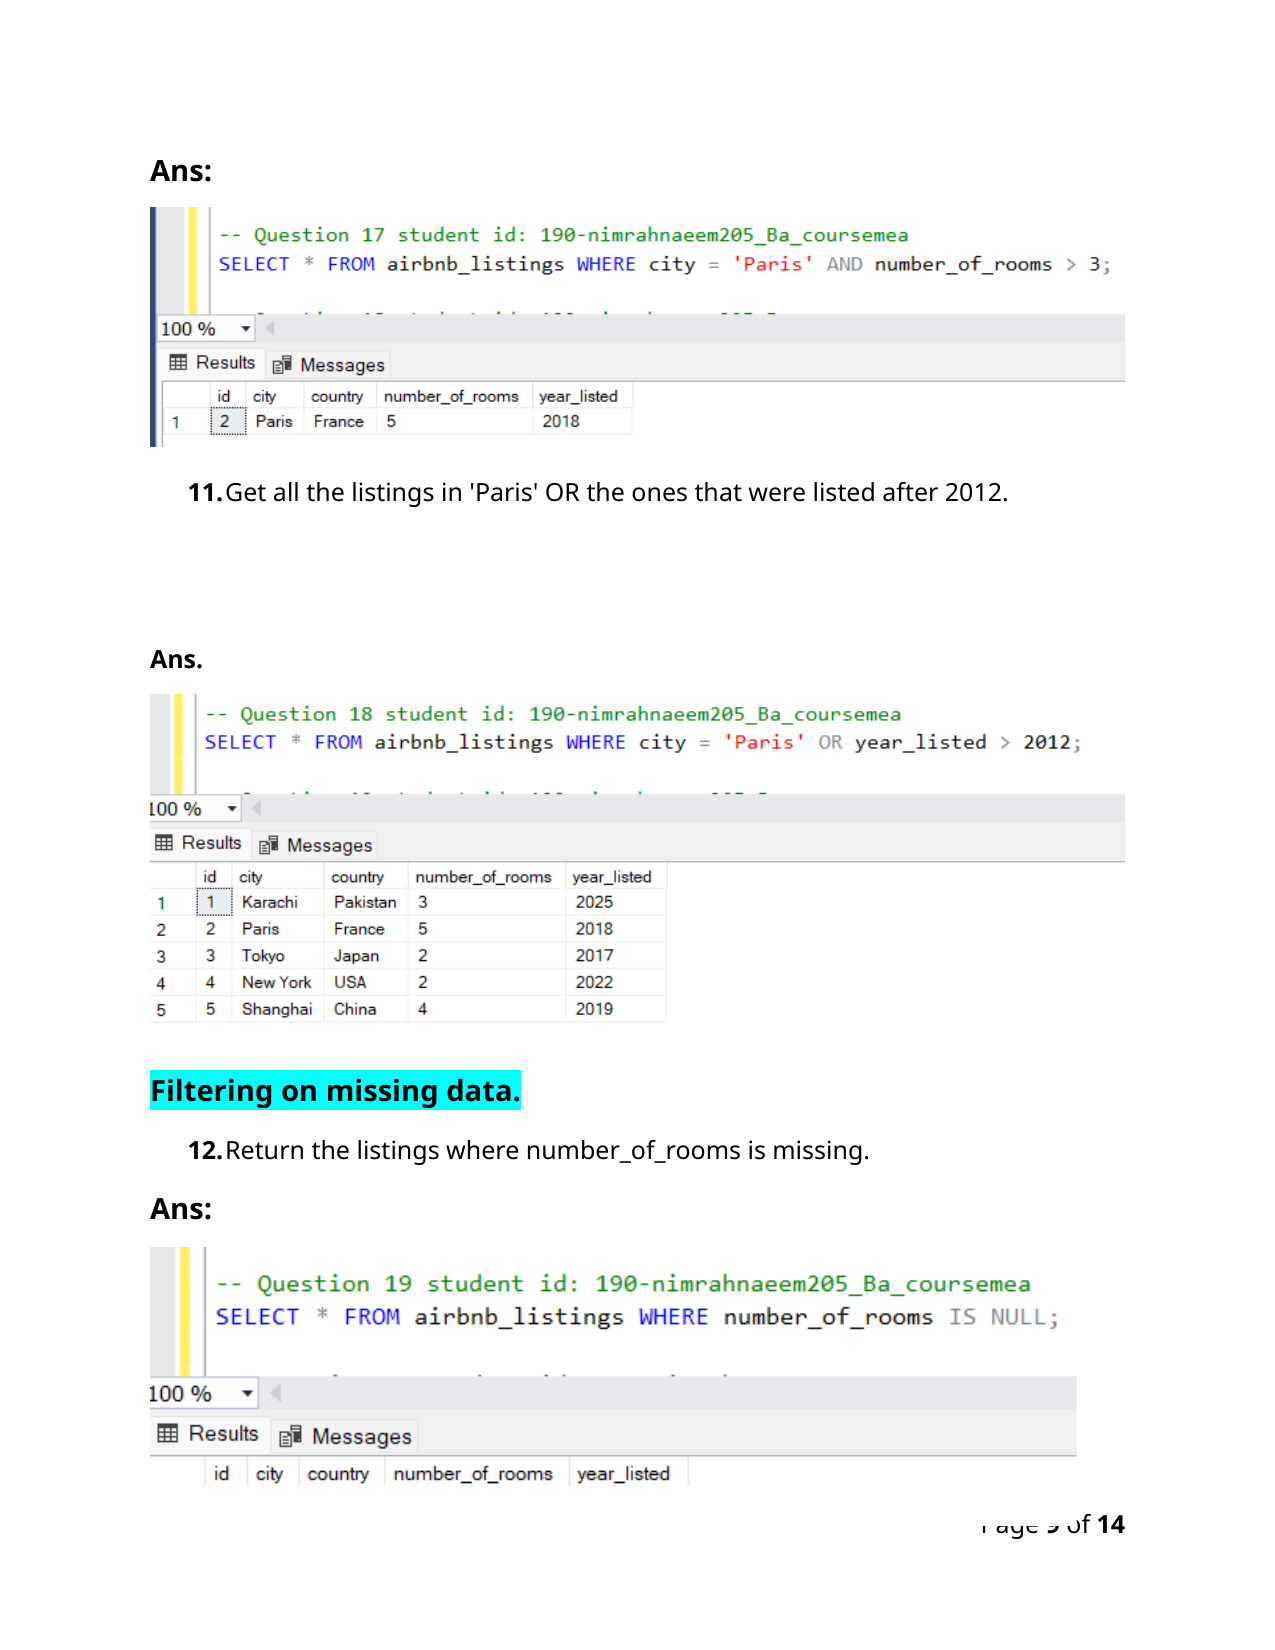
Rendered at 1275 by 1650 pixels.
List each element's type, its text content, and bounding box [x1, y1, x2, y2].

picture [150, 1247, 1077, 1526]
text Ans: [150, 150, 1125, 190]
text Ans. [150, 642, 1125, 676]
picture [150, 207, 1125, 447]
picture [150, 694, 1125, 1043]
text Ans: [150, 1188, 1125, 1228]
list Return the listings where number_of_rooms is missing. [187, 1132, 1125, 1166]
list Get all the listings in 'Paris' OR the ones that were listed after 2012. [187, 447, 1125, 508]
text Filtering on missing data. [150, 1043, 1125, 1110]
